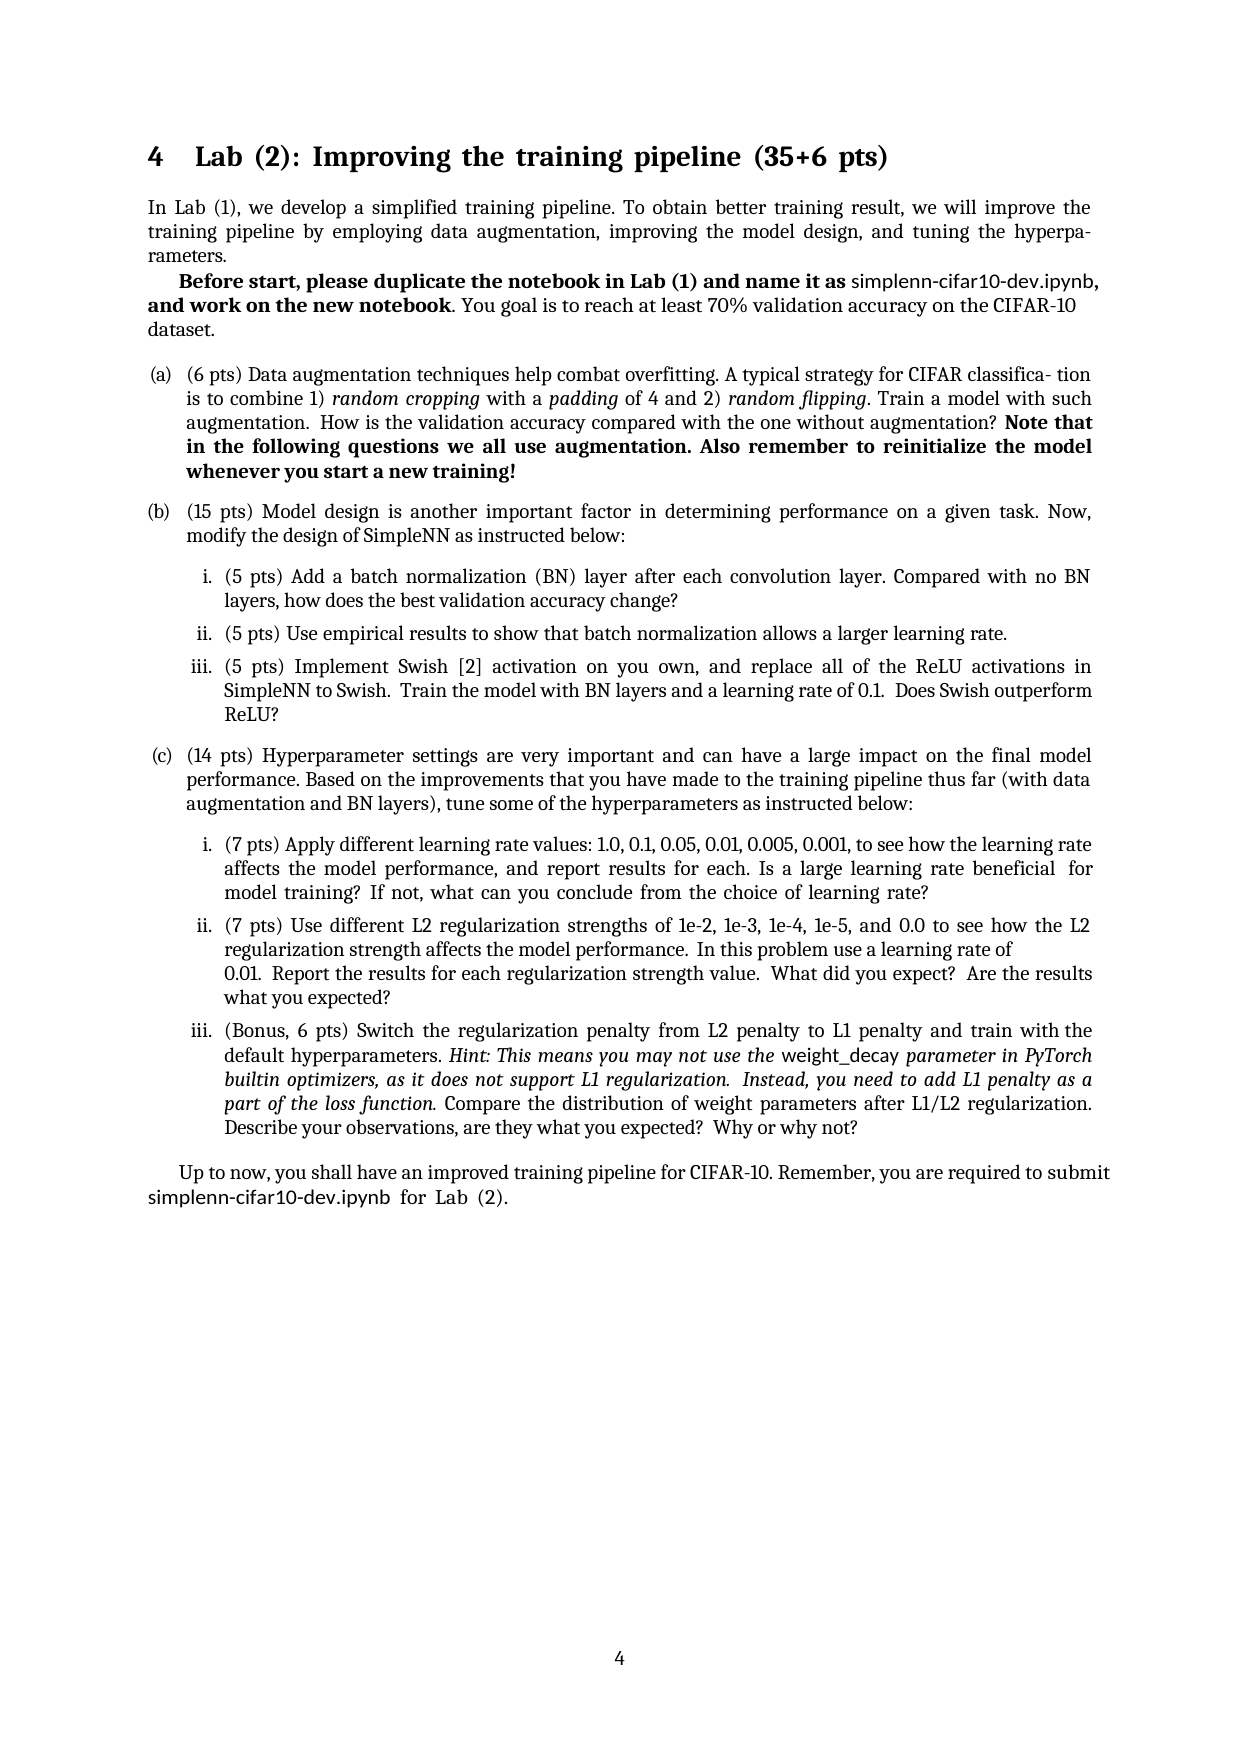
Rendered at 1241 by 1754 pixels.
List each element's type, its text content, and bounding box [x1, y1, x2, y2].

text In Lab (1), we develop a simplified training pipeline. To obtain better training result, we will improve the training pipeline by employing data augmentation, improving the model design, and tuning the hyperpa- rameters. [148, 196, 1093, 268]
list (15 pts) Model design is another important factor in determining performance on a given task. Now, modify the design of SimpleNN as instructed below: [147, 500, 1093, 548]
text Before start, please duplicate the notebook in Lab (1) and name it as simplenn-cifar10-dev.ipynb, and work on the new notebook. You goal is to reach at least 70% validation accuracy on the CIFAR-10 dataset. [148, 268, 1122, 341]
list (5 pts) Use empirical results to show that batch normalization allows a larger learning rate. [196, 622, 1122, 646]
list (6 pts) Data augmentation techniques help combat overfitting. A typical strategy for CIFAR classifica- tion is to combine 1) random cropping with a padding of 4 and 2) random flipping. Train a model with such augmentation. How is the validation accuracy compared with the one without augmentation? Note that in the following questions we all use augmentation. Also remember to reinitialize the model whenever you start a new training! [149, 363, 1093, 483]
text Up to now, you shall have an improved training pipeline for CIFAR-10. Remember, you are required to submit simplenn-cifar10-dev.ipynb for Lab (2). [148, 1160, 1122, 1210]
list (14 pts) Hyperparameter settings are very important and can have a large impact on the final model performance. Based on the improvements that you have made to the training pipeline thus far (with data augmentation and BN layers), tune some of the hyperparameters as instructed below: [151, 743, 1093, 816]
text 0.01. Report the results for each regularization strength value. What did you expect? Are the results what you expected? [224, 962, 1093, 1010]
list (7 pts) Use different L2 regularization strengths of 1e-2, 1e-3, 1e-4, 1e-5, and 0.0 to see how the L2 regularization strength affects the model performance. In this problem use a learning rate of [196, 913, 1093, 961]
list (5 pts) Implement Swish [2] activation on you own, and replace all of the ReLU activations in SimpleNN to Swish. Train the model with BN layers and a learning rate of 0.1. Does Swish outperform ReLU? [191, 654, 1093, 727]
list (7 pts) Apply different learning rate values: 1.0, 0.1, 0.05, 0.01, 0.005, 0.001, to see how the learning rate affects the model performance, and report results for each. Is a large learning rate beneficial for model training? If not, what can you conclude from the choice of learning rate? [202, 832, 1093, 905]
list (5 pts) Add a batch normalization (BN) layer after each convolution layer. Compared with no BN layers, how does the best validation accuracy change? [202, 565, 1093, 613]
subtitle Lab (2): Improving the training pipeline (35+6 pts) [148, 141, 1122, 174]
list (Bonus, 6 pts) Switch the regularization penalty from L2 penalty to L1 penalty and train with the default hyperparameters. Hint: This means you may not use the weight_decay parameter in PyTorch builtin optimizers, as it does not support L1 regularization. Instead, you need to add L1 penalty as a part of the loss function. Compare the distribution of weight parameters after L1/L2 regularization. Describe your observations, are they what you expected? Why or why not? [191, 1018, 1093, 1139]
